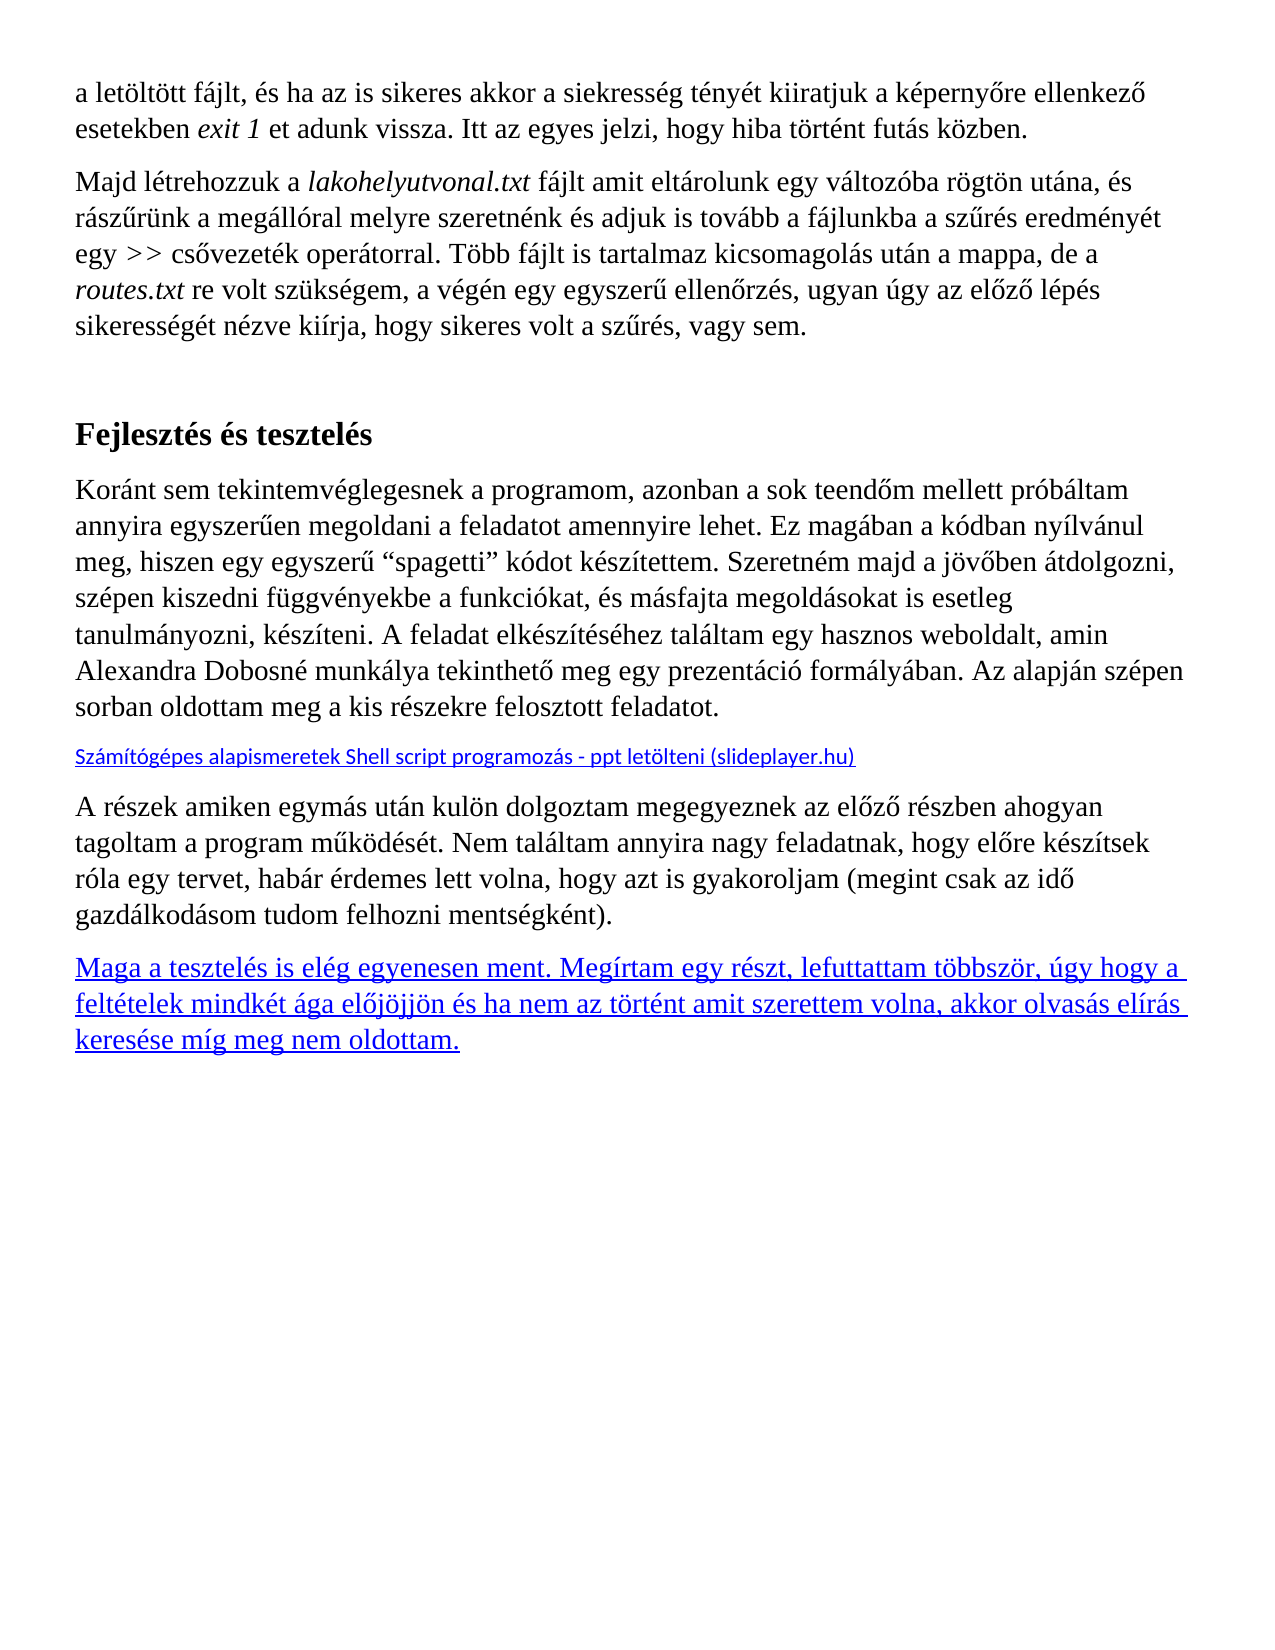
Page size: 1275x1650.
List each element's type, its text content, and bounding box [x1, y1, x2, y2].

text Koránt sem tekintemvéglegesnek a programom, azonban a sok teendőm mellett próbáltam annyira egyszerűen megoldani a feladatot amennyire lehet. Ez magában a kódban nyílvánul meg, hiszen egy egyszerű “spagetti” kódot készítettem. Szeretném majd a jövőben átdolgozni, szépen kiszedni függvényekbe a funkciókat, és másfajta megoldásokat is esetleg tanulmányozni, készíteni. A feladat elkészítéséhez találtam egy hasznos weboldalt, amin Alexandra Dobosné munkálya tekinthető meg egy prezentáció formályában. Az alapján szépen sorban oldottam meg a kis részekre felosztott feladatot. [75, 472, 1200, 723]
text Számítógépes alapismeretek Shell script programozás - ppt letölteni (slideplayer.hu) [75, 742, 1200, 770]
text Maga a tesztelés is elég egyenesen ment. Megírtam egy részt, lefuttattam többször, úgy hogy a feltételek mindkét ága előjöjjön és ha nem az történt amit szerettem volna, akkor olvasás elírás keresése míg meg nem oldottam. [75, 950, 1200, 1056]
text A részek amiken egymás után kulön dolgoztam megegyeznek az előző részben ahogyan tagoltam a program működését. Nem találtam annyira nagy feladatnak, hogy előre készítsek róla egy tervet, habár érdemes lett volna, hogy azt is gyakoroljam (megint csak az idő gazdálkodásom tudom felhozni mentségként). [75, 789, 1200, 931]
text Fejlesztés és tesztelés [75, 414, 1200, 452]
text Majd létrehozzuk a lakohelyutvonal.txt fájlt amit eltárolunk egy változóba rögtön utána, és rászűrünk a megállóral melyre szeretnénk és adjuk is tovább a fájlunkba a szűrés eredményét egy >> csővezeték operátorral. Több fájlt is tartalmaz kicsomagolás után a mappa, de a routes.txt re volt szükségem, a végén egy egyszerű ellenőrzés, ugyan úgy az előző lépés sikerességét nézve kiírja, hogy sikeres volt a szűrés, vagy sem. [75, 164, 1200, 342]
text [75, 75, 1200, 145]
